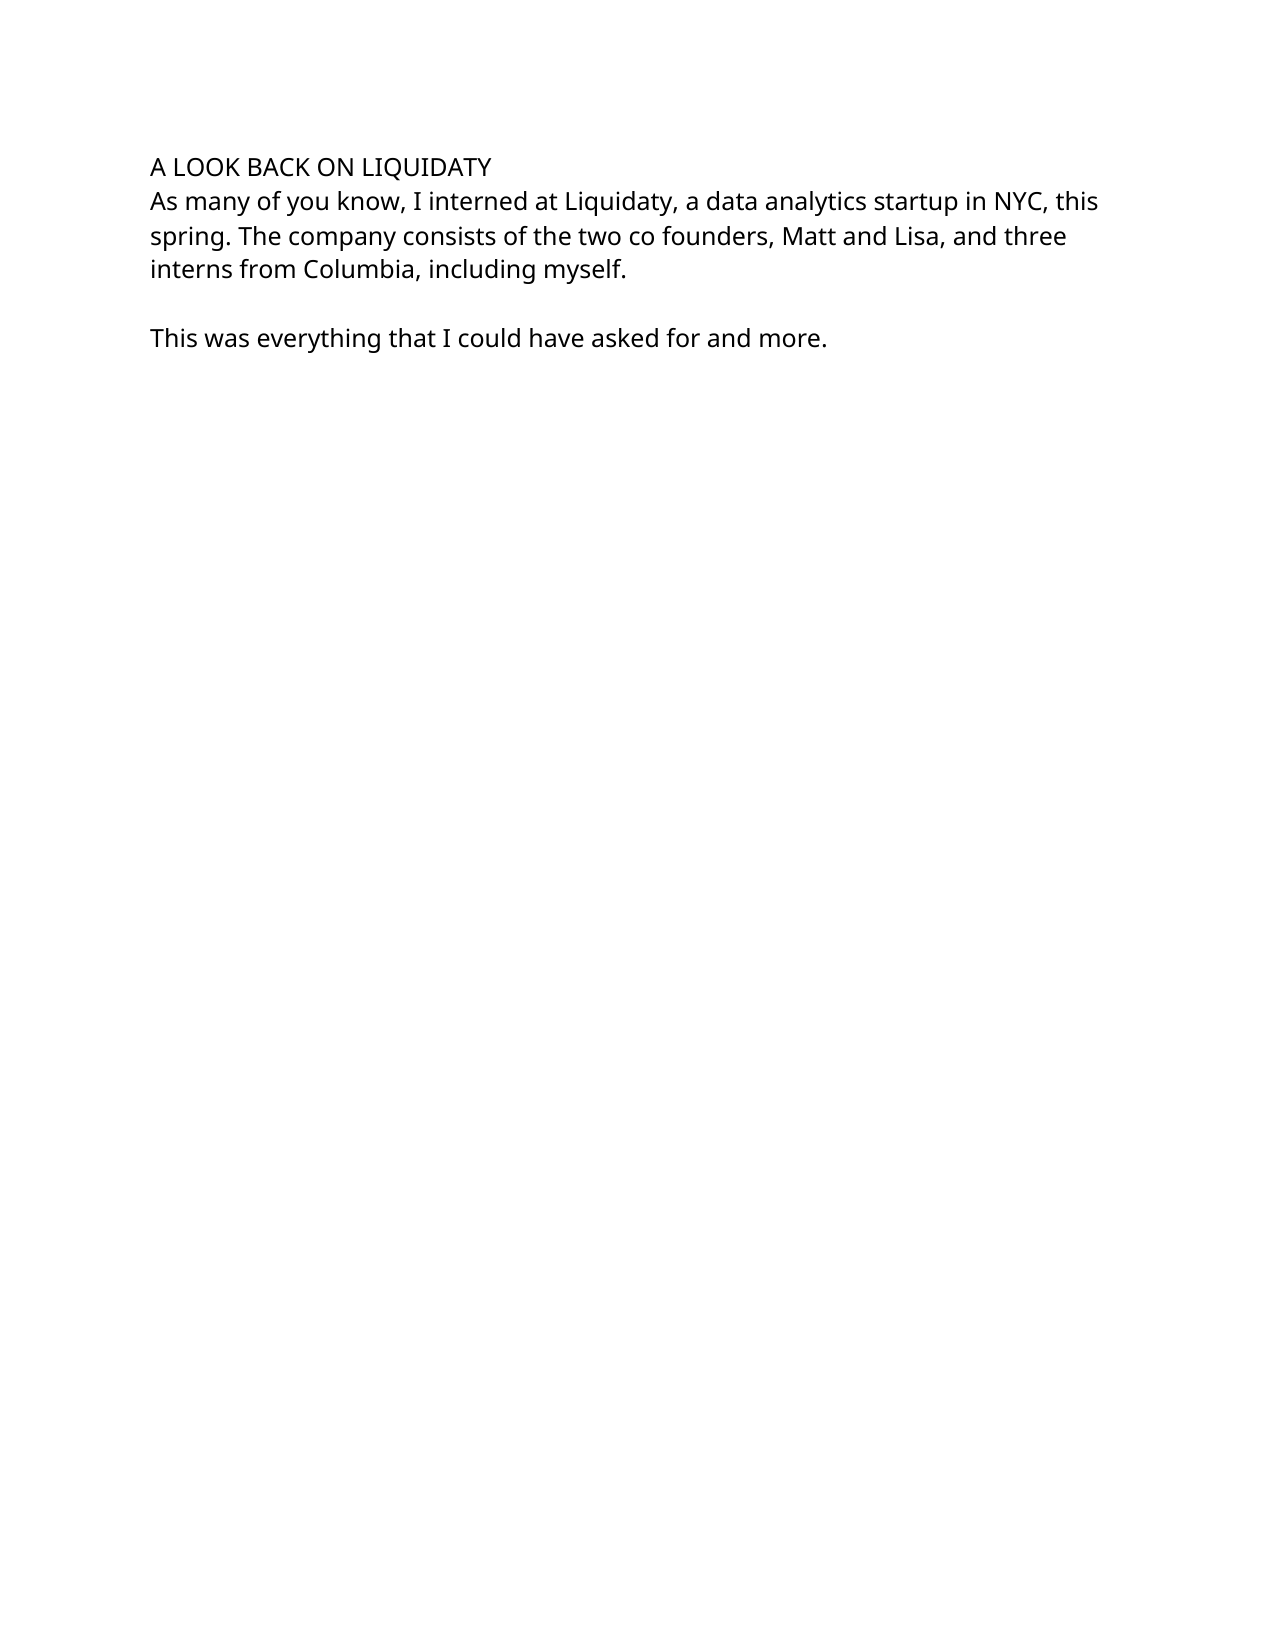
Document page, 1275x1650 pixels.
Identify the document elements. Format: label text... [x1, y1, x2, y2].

text As many of you know, I interned at Liquidaty, a data analytics startup in NYC, this spring. The company consists of the two co founders, Matt and Lisa, and three interns from Columbia, including myself. [150, 184, 1125, 286]
text This was everything that I could have asked for and more. [150, 320, 1125, 354]
text A LOOK BACK ON LIQUIDATY [150, 150, 1125, 184]
